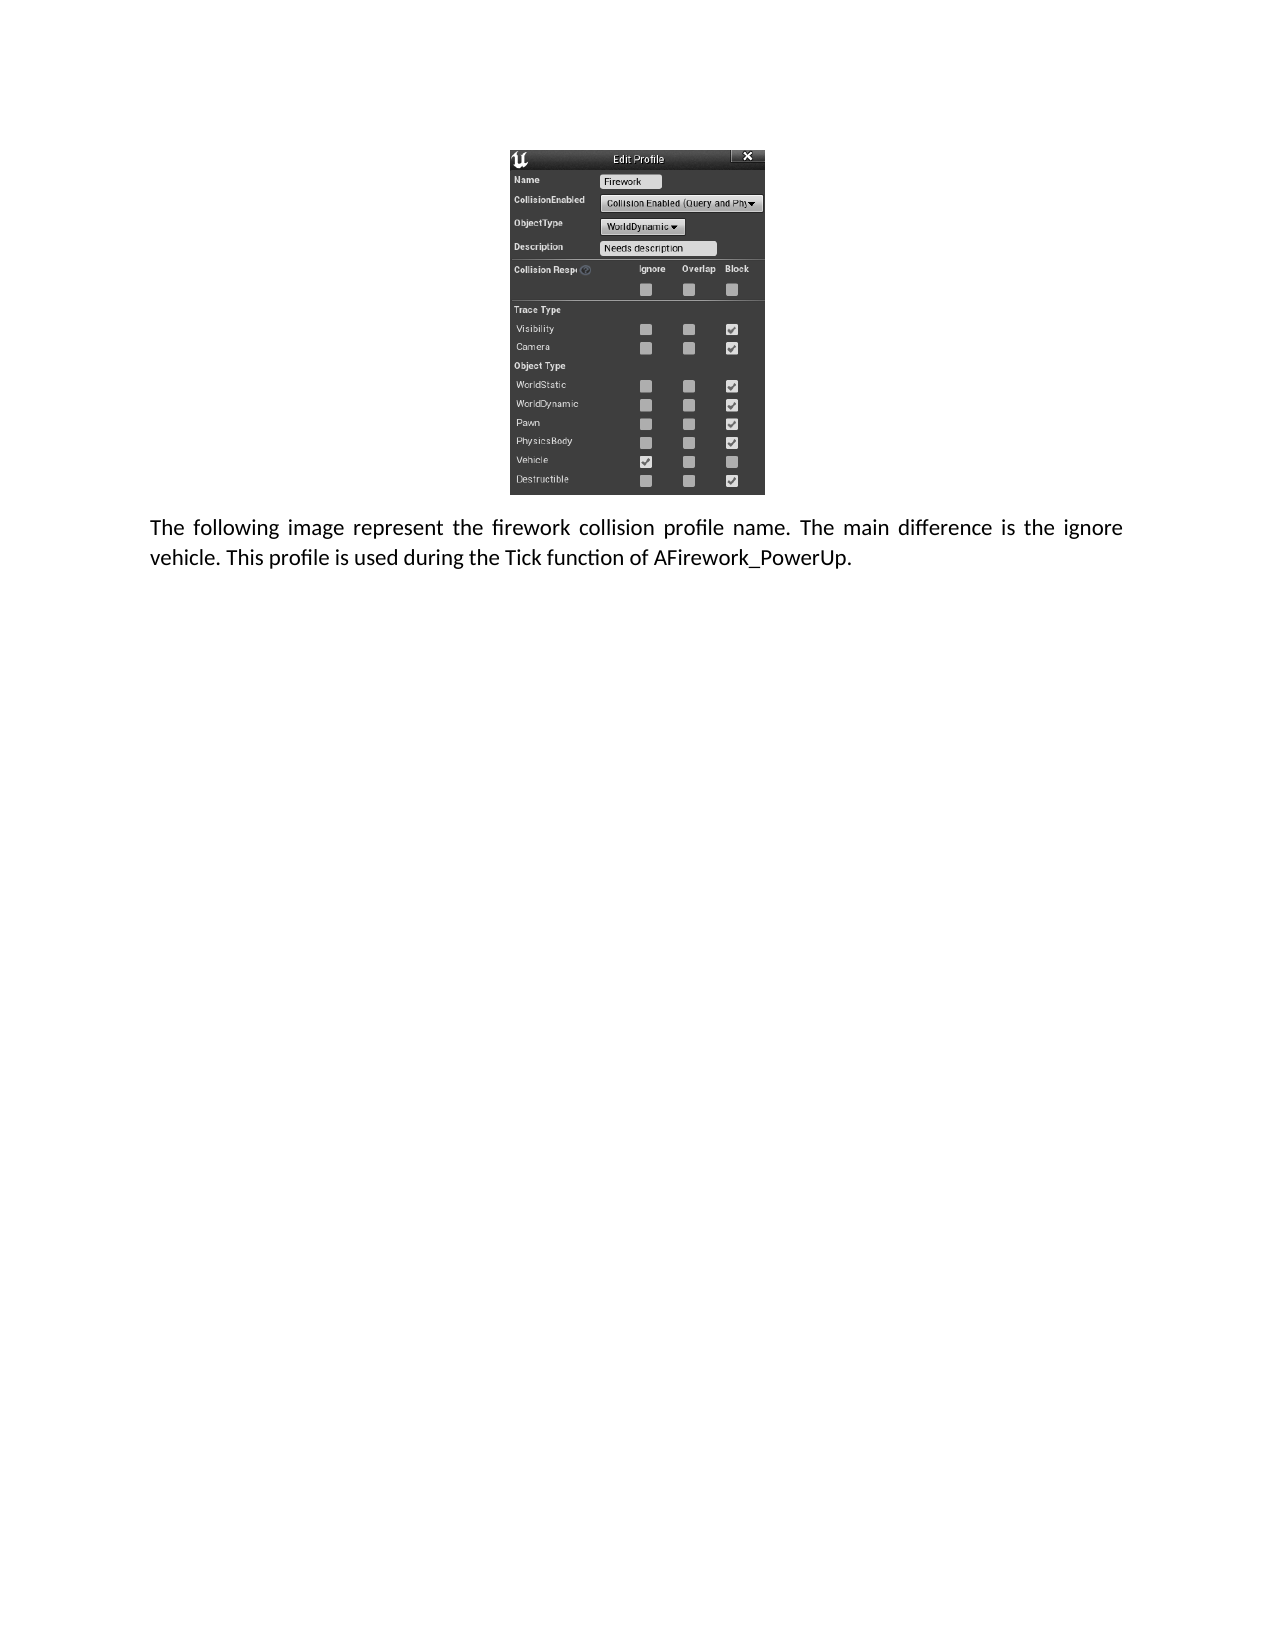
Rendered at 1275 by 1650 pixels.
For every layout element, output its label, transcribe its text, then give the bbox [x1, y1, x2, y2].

text The following image represent the firework collision profile name. The main difference is the ignore vehicle. This profile is used during the Tick function of AFirework_PowerUp. [150, 513, 1125, 571]
picture [510, 150, 765, 495]
